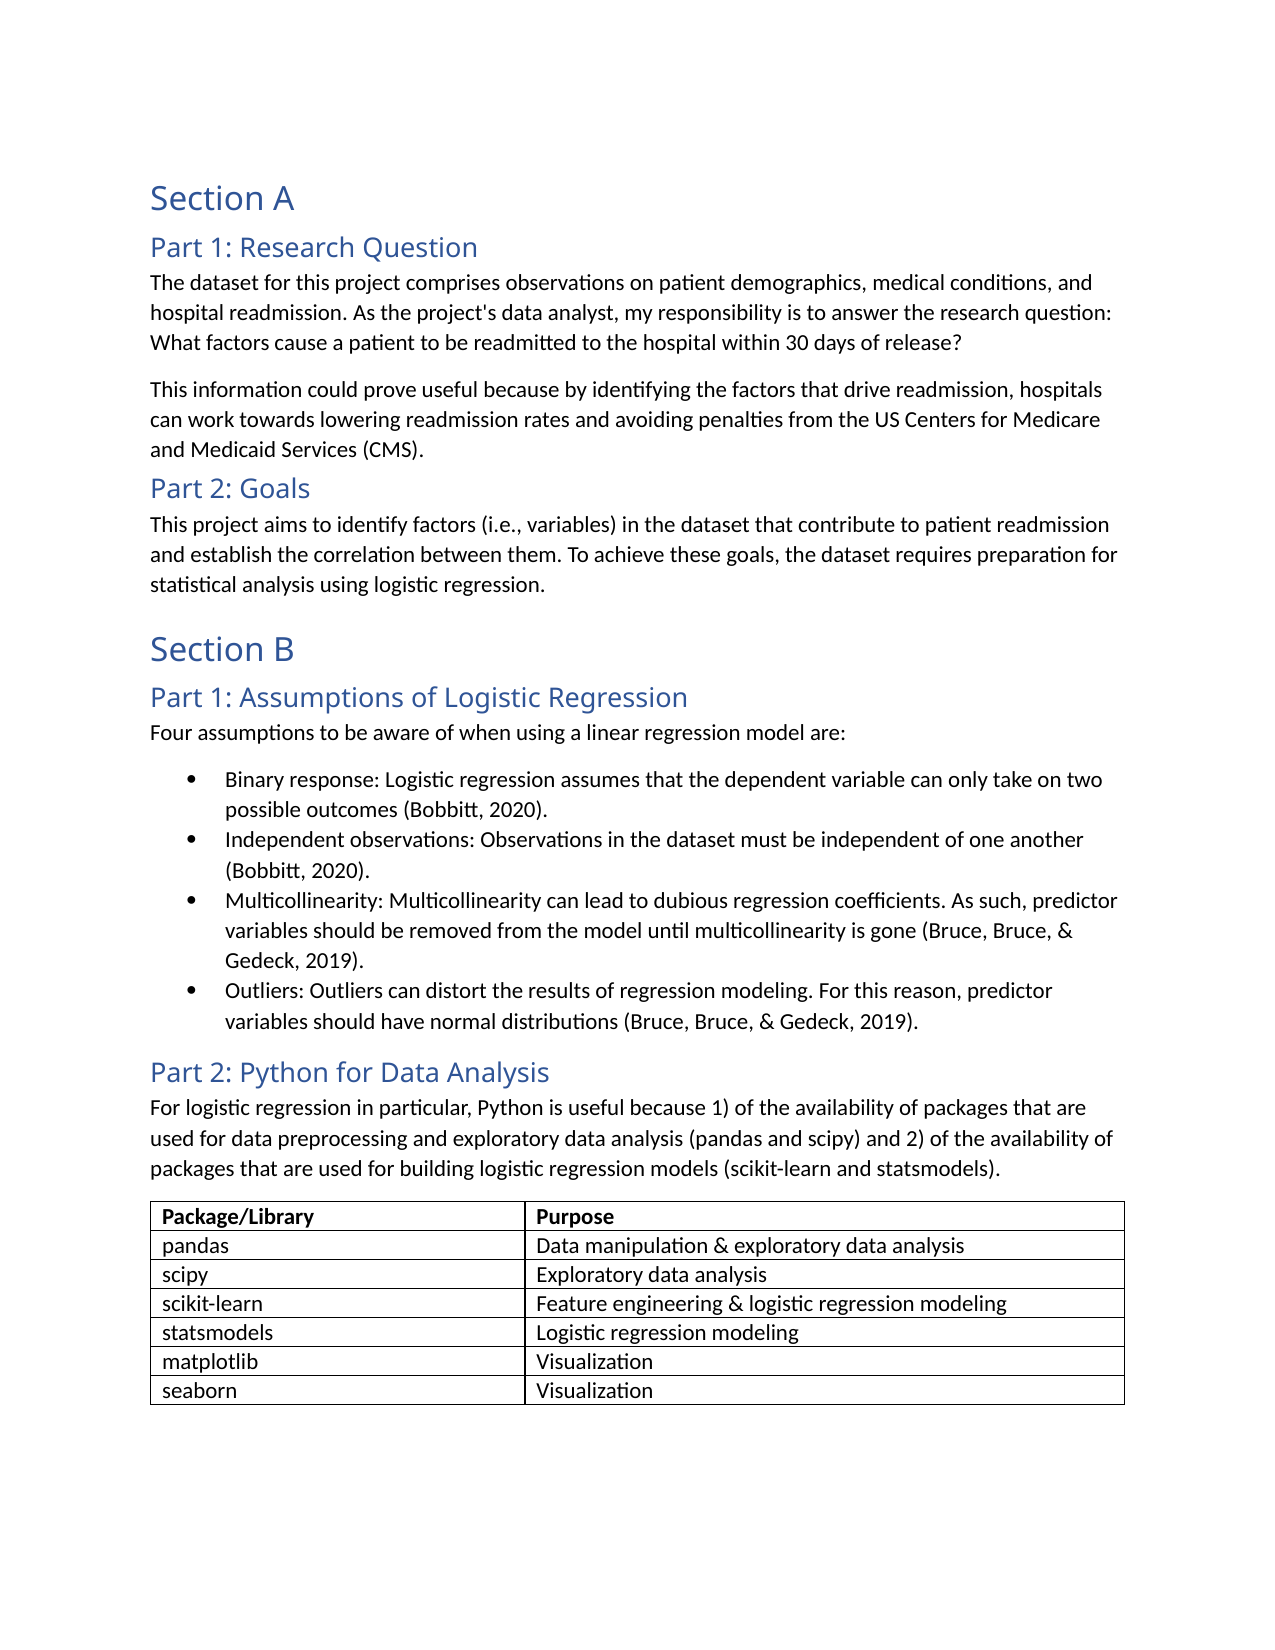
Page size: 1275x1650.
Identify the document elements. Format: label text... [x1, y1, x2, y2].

text Four assumptions to be aware of when using a linear regression model are: [150, 718, 1125, 746]
table_header Purpose [526, 1202, 1124, 1230]
text The dataset for this project comprises observations on patient demographics, medical conditions, and hospital readmission. As the project's data analyst, my responsibility is to answer the research question: What factors cause a patient to be readmitted to the hospital within 30 days of release? [150, 268, 1125, 356]
table_cell Exploratory data analysis [526, 1260, 1124, 1288]
text This project aims to identify factors (i.e., variables) in the dataset that contribute to patient readmission and establish the correlation between them. To achieve these goals, the dataset requires preparation for statistical analysis using logistic regression. [150, 510, 1125, 598]
list Independent observations: Observations in the dataset must be independent of one another (Bobbitt, 2020). [187, 826, 1125, 884]
subtitle Part 1: Research Question [150, 228, 1125, 265]
subtitle Part 1: Assumptions of Logistic Regression [150, 678, 1125, 715]
table_cell seaborn [151, 1376, 524, 1404]
subtitle Part 2: Goals [150, 470, 1125, 507]
table_cell scikit-learn [151, 1289, 524, 1317]
subtitle Part 2: Python for Data Analysis [150, 1054, 1125, 1091]
subtitle Section A [150, 175, 1125, 220]
list Multicollinearity: Multicollinearity can lead to dubious regression coefficients. As such, predictor variables should be removed from the model until multicollinearity is gone (Bruce, Bruce, & Gedeck, 2019). [187, 886, 1125, 974]
table_cell Data manipulation & exploratory data analysis [526, 1231, 1124, 1259]
subtitle Section B [150, 625, 1125, 671]
list Binary response: Logistic regression assumes that the dependent variable can only take on two possible outcomes (Bobbitt, 2020). [187, 765, 1125, 823]
table_cell pandas [151, 1231, 524, 1259]
text For logistic regression in particular, Python is useful because 1) of the availability of packages that are used for data preprocessing and exploratory data analysis (pandas and scipy) and 2) of the availability of packages that are used for building logistic regression models (scikit-learn and statsmodels). [150, 1093, 1125, 1182]
table_cell statsmodels [151, 1318, 524, 1346]
table_cell matplotlib [151, 1347, 524, 1375]
table_cell Feature engineering & logistic regression modeling [526, 1289, 1124, 1317]
subtitle This information could prove useful because by identifying the factors that drive readmission, hospitals can work towards lowering readmission rates and avoiding penalties from the US Centers for Medicare and Medicaid Services (CMS). [150, 375, 1125, 464]
table_cell scipy [151, 1260, 524, 1288]
table_cell Logistic regression modeling [526, 1318, 1124, 1346]
table_cell Visualization [526, 1376, 1124, 1404]
table_header Package/Library [151, 1202, 524, 1230]
table_cell Visualization [526, 1347, 1124, 1375]
list Outliers: Outliers can distort the results of regression modeling. For this reason, predictor variables should have normal distributions (Bruce, Bruce, & Gedeck, 2019). [187, 977, 1125, 1035]
